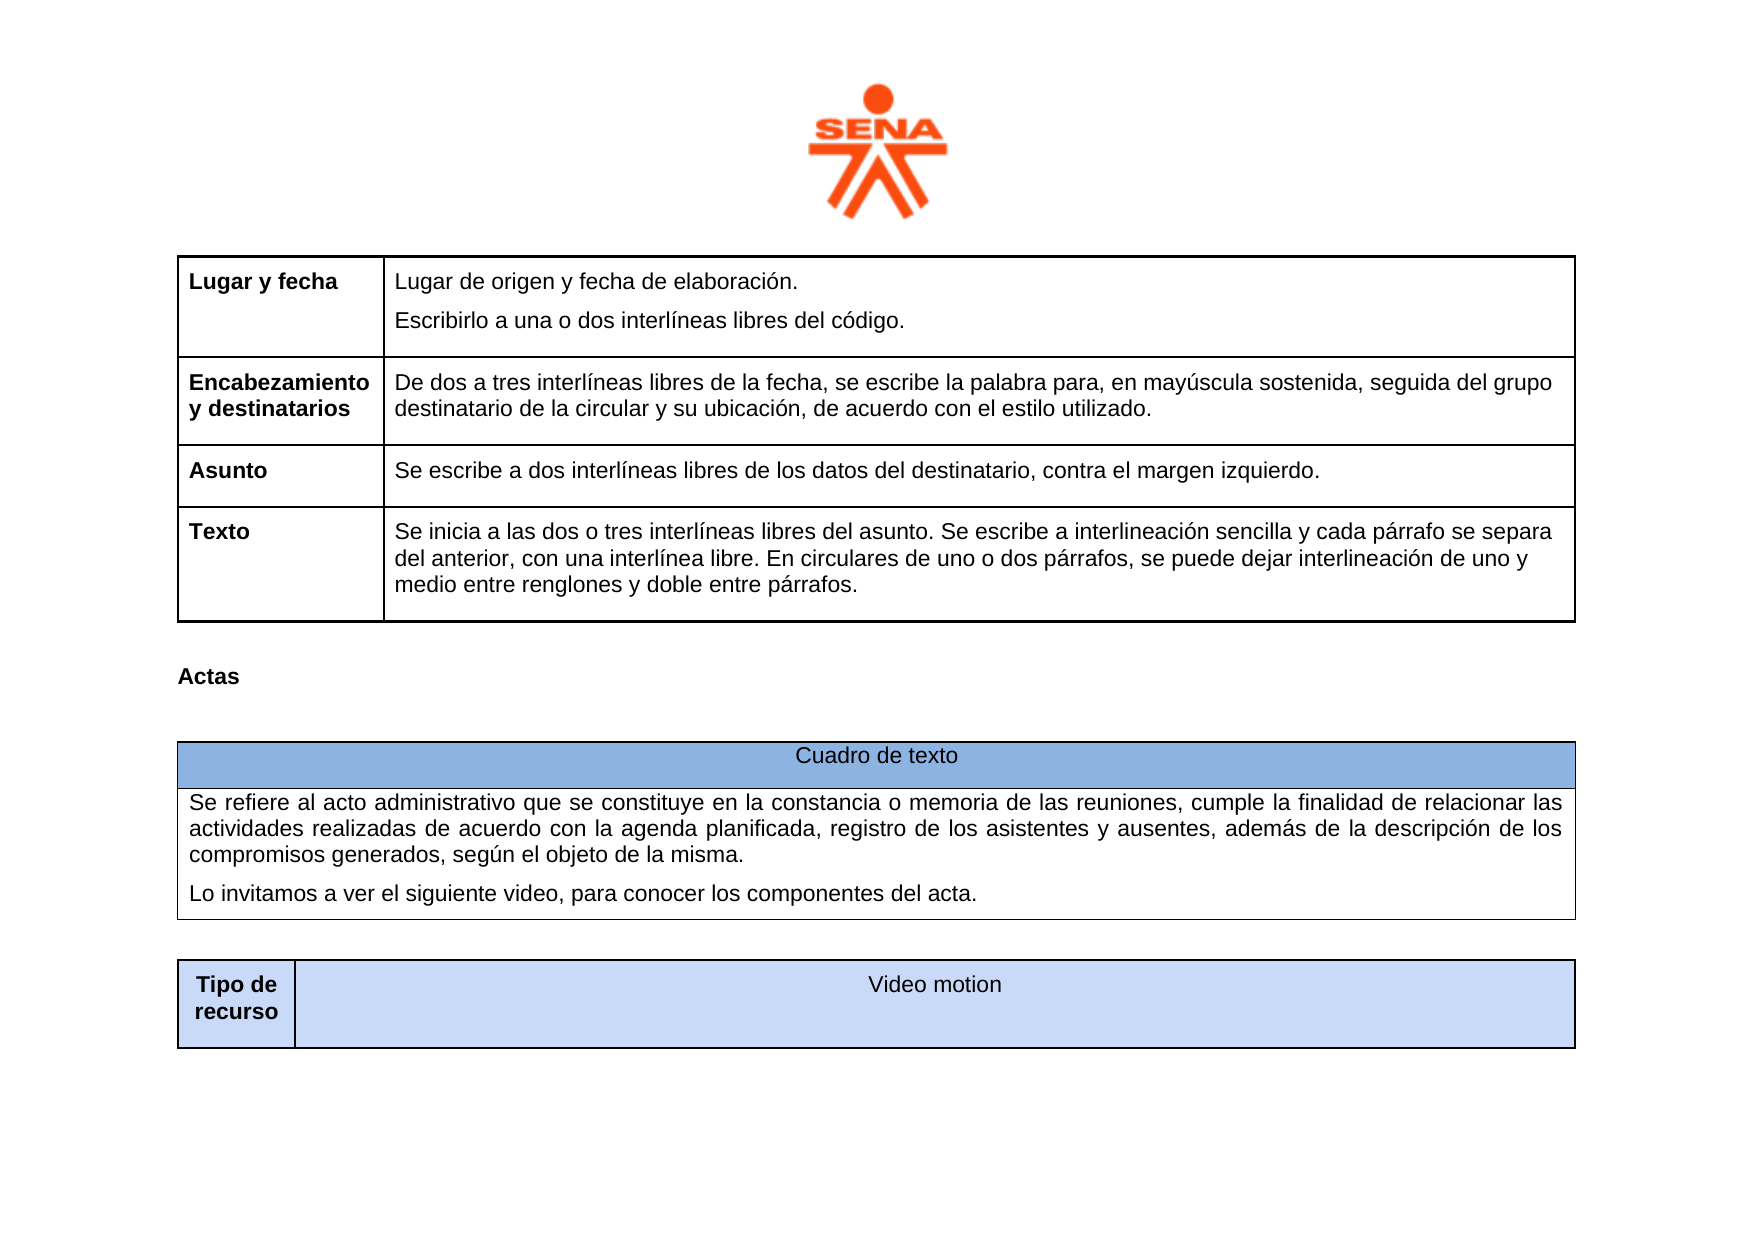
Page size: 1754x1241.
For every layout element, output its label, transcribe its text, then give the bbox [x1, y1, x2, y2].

table_header Video motion [296, 961, 1574, 1047]
table_header Tipo de recurso [179, 961, 294, 1047]
table_cell Se inicia a las dos o tres interlíneas libres del asunto. Se escribe a interlineación sencilla y cada párrafo se separa del anterior, con una interlínea libre. En circulares de uno o dos párrafos, se puede dejar interlineación de uno y medio entre renglones y doble entre párrafos. [385, 508, 1574, 620]
table_cell Lugar y fecha [179, 258, 383, 356]
table_cell De dos a tres interlíneas libres de la fecha, se escribe la palabra para, en mayúscula sostenida, seguida del grupo destinatario de la circular y su ubicación, de acuerdo con el estilo utilizado. [385, 358, 1574, 444]
table_cell Lugar de origen y fecha de elaboración. Escribirlo a una o dos interlíneas libres del código. [385, 258, 1574, 356]
text Actas [177, 661, 1577, 690]
table_header Cuadro de texto [178, 743, 1575, 788]
table_cell Encabezamiento y destinatarios [179, 358, 383, 444]
table_cell Se refiere al acto administrativo que se constituye en la constancia o memoria de las reuniones, cumple la finalidad de relacionar las actividades realizadas de acuerdo con la agenda planificada, registro de los asistentes y ausentes, además de la descripción de los compromisos generados, según el objeto de la misma. Lo invitamos a ver el siguiente video, para conocer los componentes del acta. [178, 789, 1575, 919]
table_cell Texto [179, 508, 383, 620]
table_cell Asunto [179, 446, 383, 506]
picture [796, 75, 958, 227]
table_cell Se escribe a dos interlíneas libres de los datos del destinatario, contra el margen izquierdo. [385, 446, 1574, 506]
